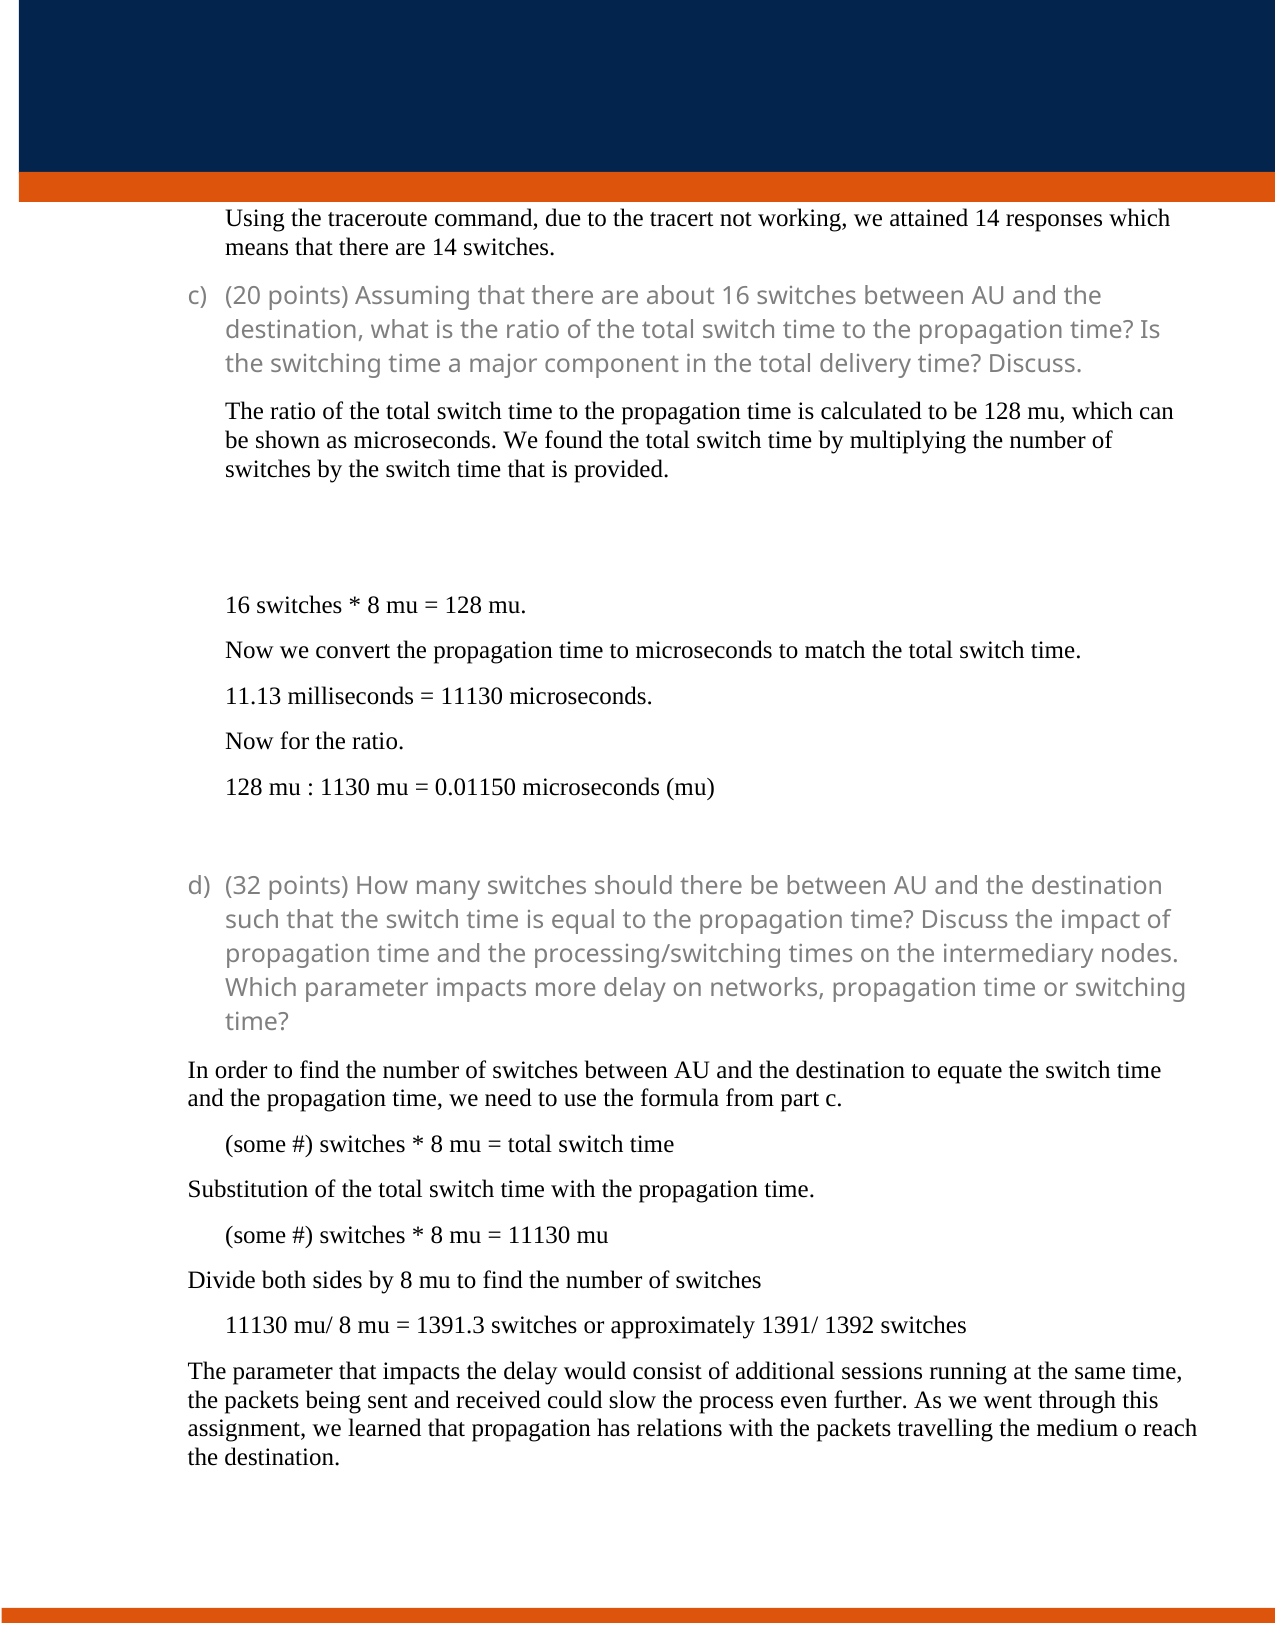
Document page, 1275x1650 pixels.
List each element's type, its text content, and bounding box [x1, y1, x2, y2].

text Substitution of the total switch time with the propagation time. [187, 1174, 1200, 1203]
list (32 points) How many switches should there be between AU and the destination such that the switch time is equal to the propagation time? Discuss the impact of propagation time and the processing/switching times on the intermediary nodes. Which parameter impacts more delay on networks, propagation time or switching time? [187, 868, 1200, 1038]
text The ratio of the total switch time to the propagation time is calculated to be 128 mu, which can be shown as microseconds. We found the total switch time by multiplying the number of switches by the switch time that is provided. [225, 396, 1200, 482]
list (20 points) Assuming that there are about 16 switches between AU and the destination, what is the ratio of the total switch time to the propagation time? Is the switching time a major component in the total delivery time? Discuss. [187, 277, 1200, 379]
text Now for the ratio. [225, 726, 1200, 755]
text (some #) switches * 8 mu = total switch time [187, 1129, 1200, 1158]
text Now we convert the propagation time to microseconds to match the total switch time. [225, 635, 1200, 664]
text In order to find the number of switches between AU and the destination to equate the switch time and the propagation time, we need to use the formula from part c. [187, 1055, 1200, 1112]
text The parameter that impacts the delay would consist of additional sessions running at the same time, the packets being sent and received could slow the process even further. As we went through this assignment, we learned that propagation has relations with the packets travelling the medium o reach the destination. [187, 1356, 1200, 1471]
text 11.13 milliseconds = 11130 microseconds. [225, 681, 1200, 709]
text Divide both sides by 8 mu to find the number of switches [187, 1265, 1200, 1294]
text (some #) switches * 8 mu = 11130 mu [187, 1220, 1200, 1248]
text 16 switches * 8 mu = 128 mu. [225, 590, 1200, 619]
text 128 mu : 1130 mu = 0.01150 microseconds (mu) [225, 772, 1200, 800]
text Using the traceroute command, due to the tracert not working, we attained 14 responses which means that there are 14 switches. [225, 202, 1200, 261]
text 11130 mu/ 8 mu = 1391.3 switches or approximately 1391/ 1392 switches [187, 1311, 1200, 1339]
